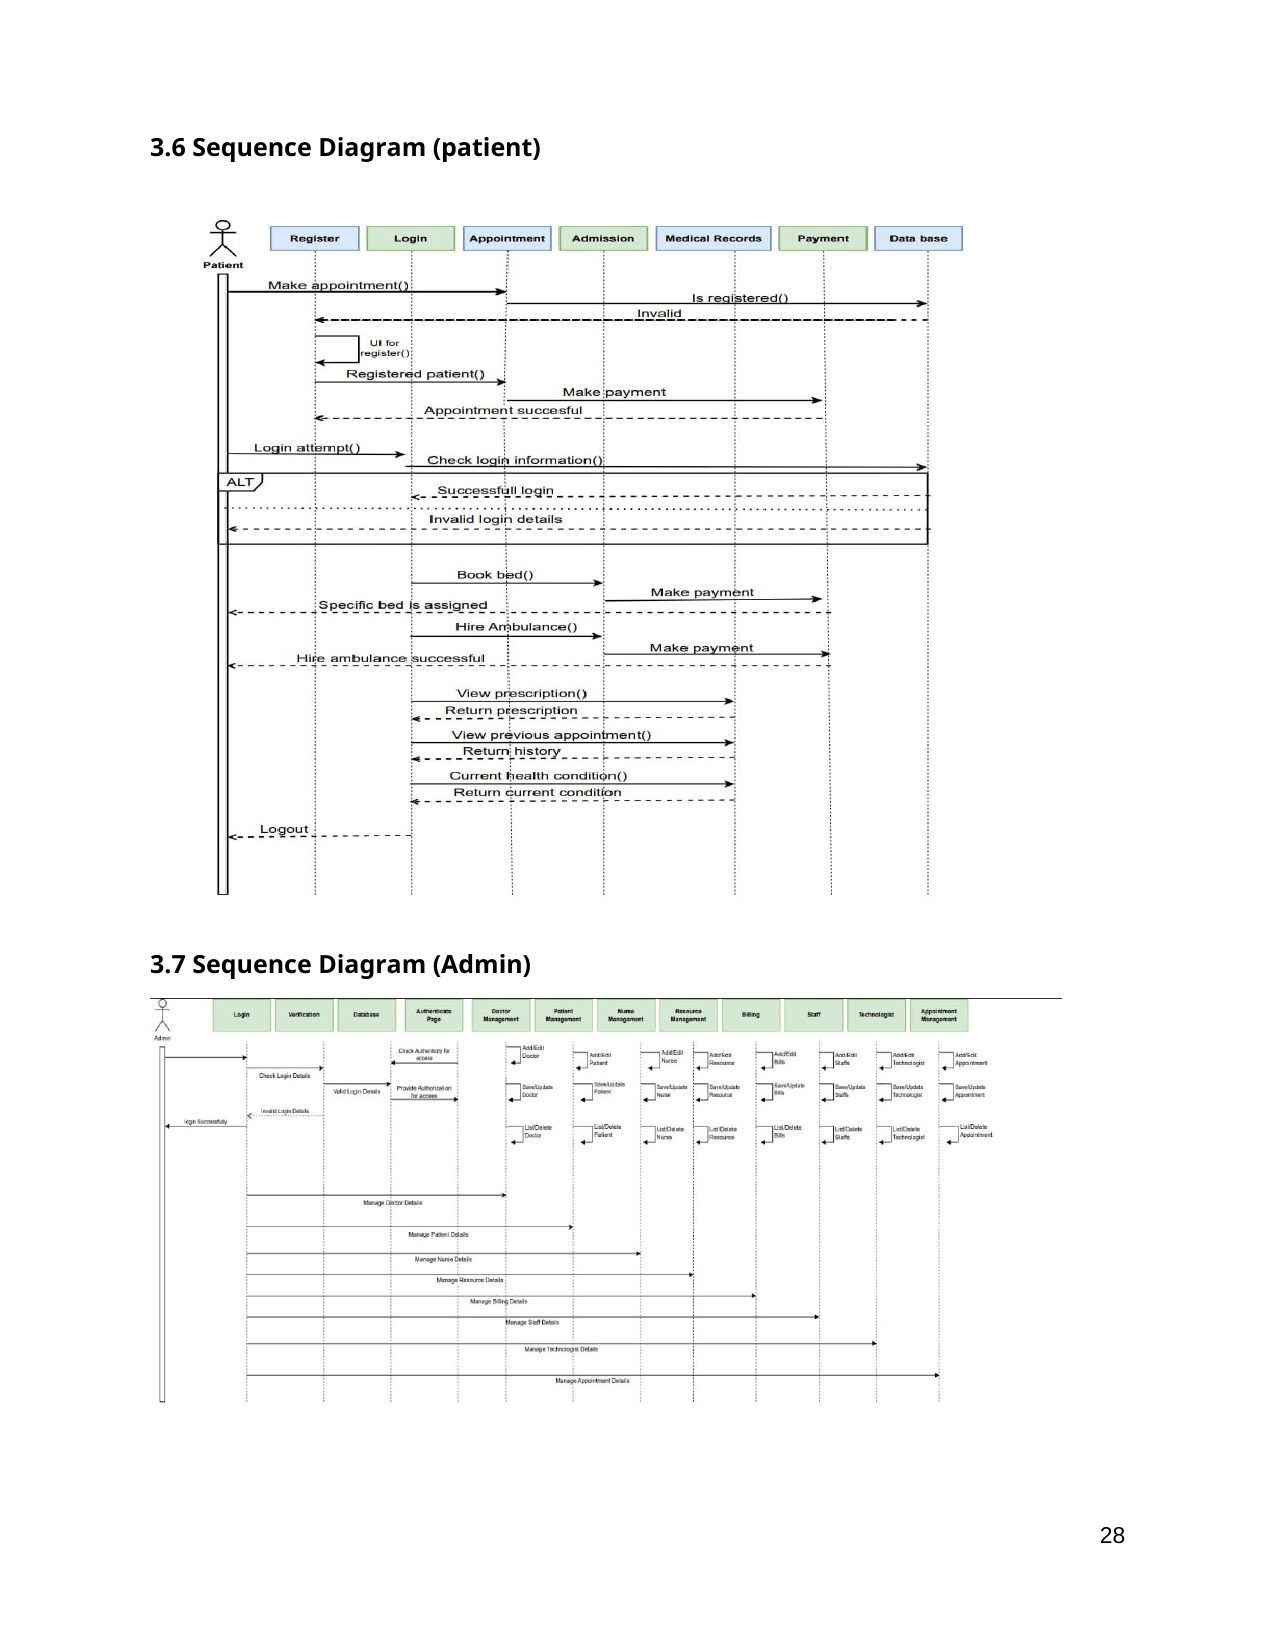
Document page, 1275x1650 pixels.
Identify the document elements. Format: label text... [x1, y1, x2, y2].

picture [150, 998, 1063, 1488]
subtitle 3.7 Sequence Diagram (Admin) [150, 942, 1125, 981]
subtitle 3.6 Sequence Diagram (patient) [150, 130, 1125, 164]
picture [150, 201, 1149, 942]
